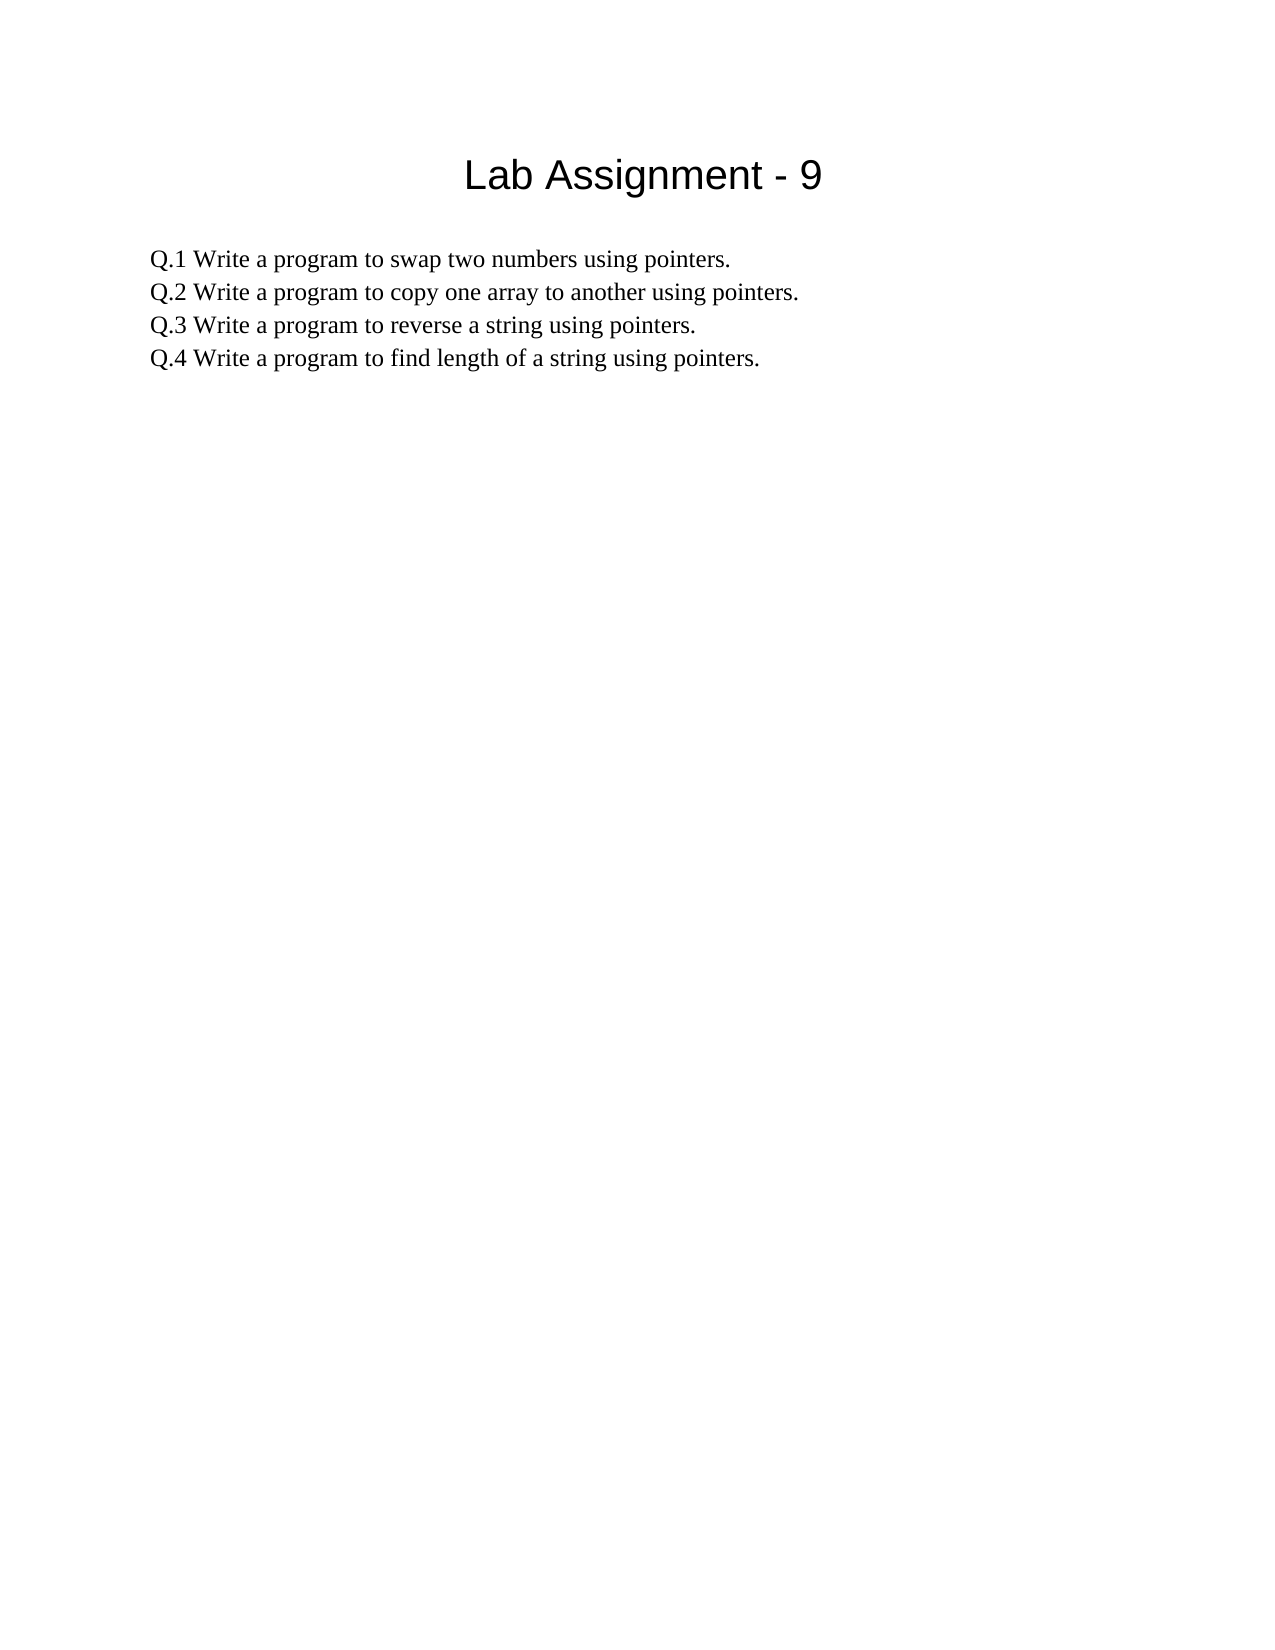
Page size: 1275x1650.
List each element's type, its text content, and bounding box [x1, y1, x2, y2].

text Q.4 Write a program to find length of a string using pointers. [150, 343, 1125, 371]
text Lab Assignment - 9 [150, 150, 1125, 198]
text Q.1 Write a program to swap two numbers using pointers. [150, 244, 1125, 272]
text Q.2 Write a program to copy one array to another using pointers. [150, 277, 1125, 305]
text Q.3 Write a program to reverse a string using pointers. [150, 310, 1125, 338]
